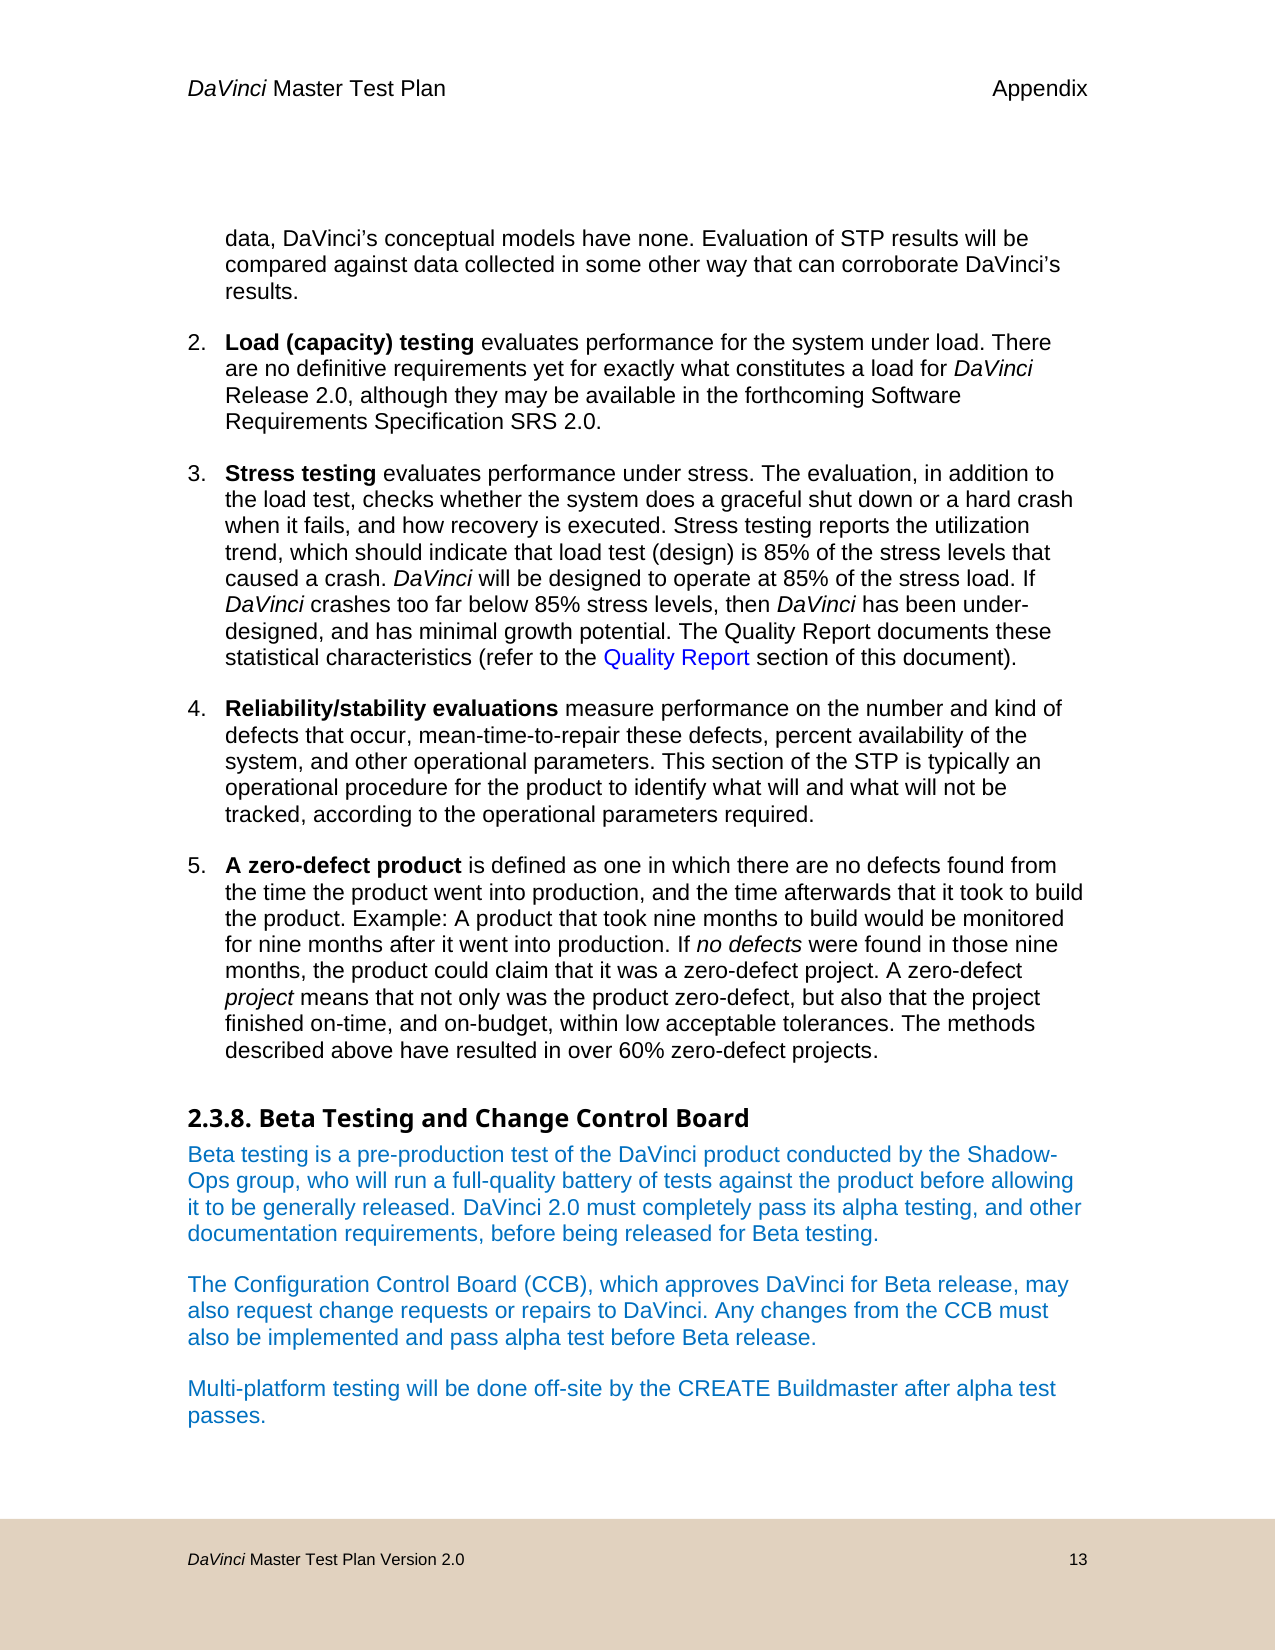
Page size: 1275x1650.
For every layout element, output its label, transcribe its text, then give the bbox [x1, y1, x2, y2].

text Multi-platform testing will be done off-site by the CREATE Buildmaster after alpha test passes. [187, 1375, 1087, 1428]
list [187, 225, 1087, 304]
text Beta testing is a pre-production test of the DaVinci product conducted by the Shadow-Ops group, who will run a full-quality battery of tests against the product before allowing it to be generally released. DaVinci 2.0 must completely pass its alpha testing, and other documentation requirements, before being released for Beta testing. [187, 1141, 1087, 1246]
list Load (capacity) testing evaluates performance for the system under load. There are no definitive requirements yet for exactly what constitutes a load for DaVinci Release 2.0, although they may be available in the forthcoming Software Requirements Specification SRS 2.0. [187, 329, 1087, 434]
list Reliability/stability evaluations measure performance on the number and kind of defects that occur, mean-time-to-repair these defects, percent availability of the system, and other operational parameters. This section of the STP is typically an operational procedure for the product to identify what will and what will not be tracked, according to the operational parameters required. [187, 695, 1087, 827]
list A zero-defect product is defined as one in which there are no defects found from the time the product went into production, and the time afterwards that it took to build the product. Example: A product that took nine months to build would be monitored for nine months after it went into production. If no defects were found in those nine months, the product could claim that it was a zero-defect project. A zero-defect project means that not only was the product zero-defect, but also that the project finished on-time, and on-budget, within low acceptable tolerances. The methods described above have resulted in over 60% zero-defect projects. [187, 852, 1087, 1063]
list Stress testing evaluates performance under stress. The evaluation, in addition to the load test, checks whether the system does a graceful shut down or a hard crash when it fails, and how recovery is executed. Stress testing reports the utilization trend, which should indicate that load test (design) is 85% of the stress levels that caused a crash. DaVinci will be designed to operate at 85% of the stress load. If DaVinci crashes too far below 85% stress levels, then DaVinci has been under-designed, and has minimal growth potential. The Quality Report documents these statistical characteristics (refer to the Quality Report section of this document). [187, 459, 1087, 670]
text The Configuration Control Board (CCB), which approves DaVinci for Beta release, may also request change requests or repairs to DaVinci. Any changes from the CCB must also be implemented and pass alpha test before Beta release. [187, 1271, 1087, 1350]
subtitle Beta Testing and Change Control Board [187, 1100, 1087, 1134]
